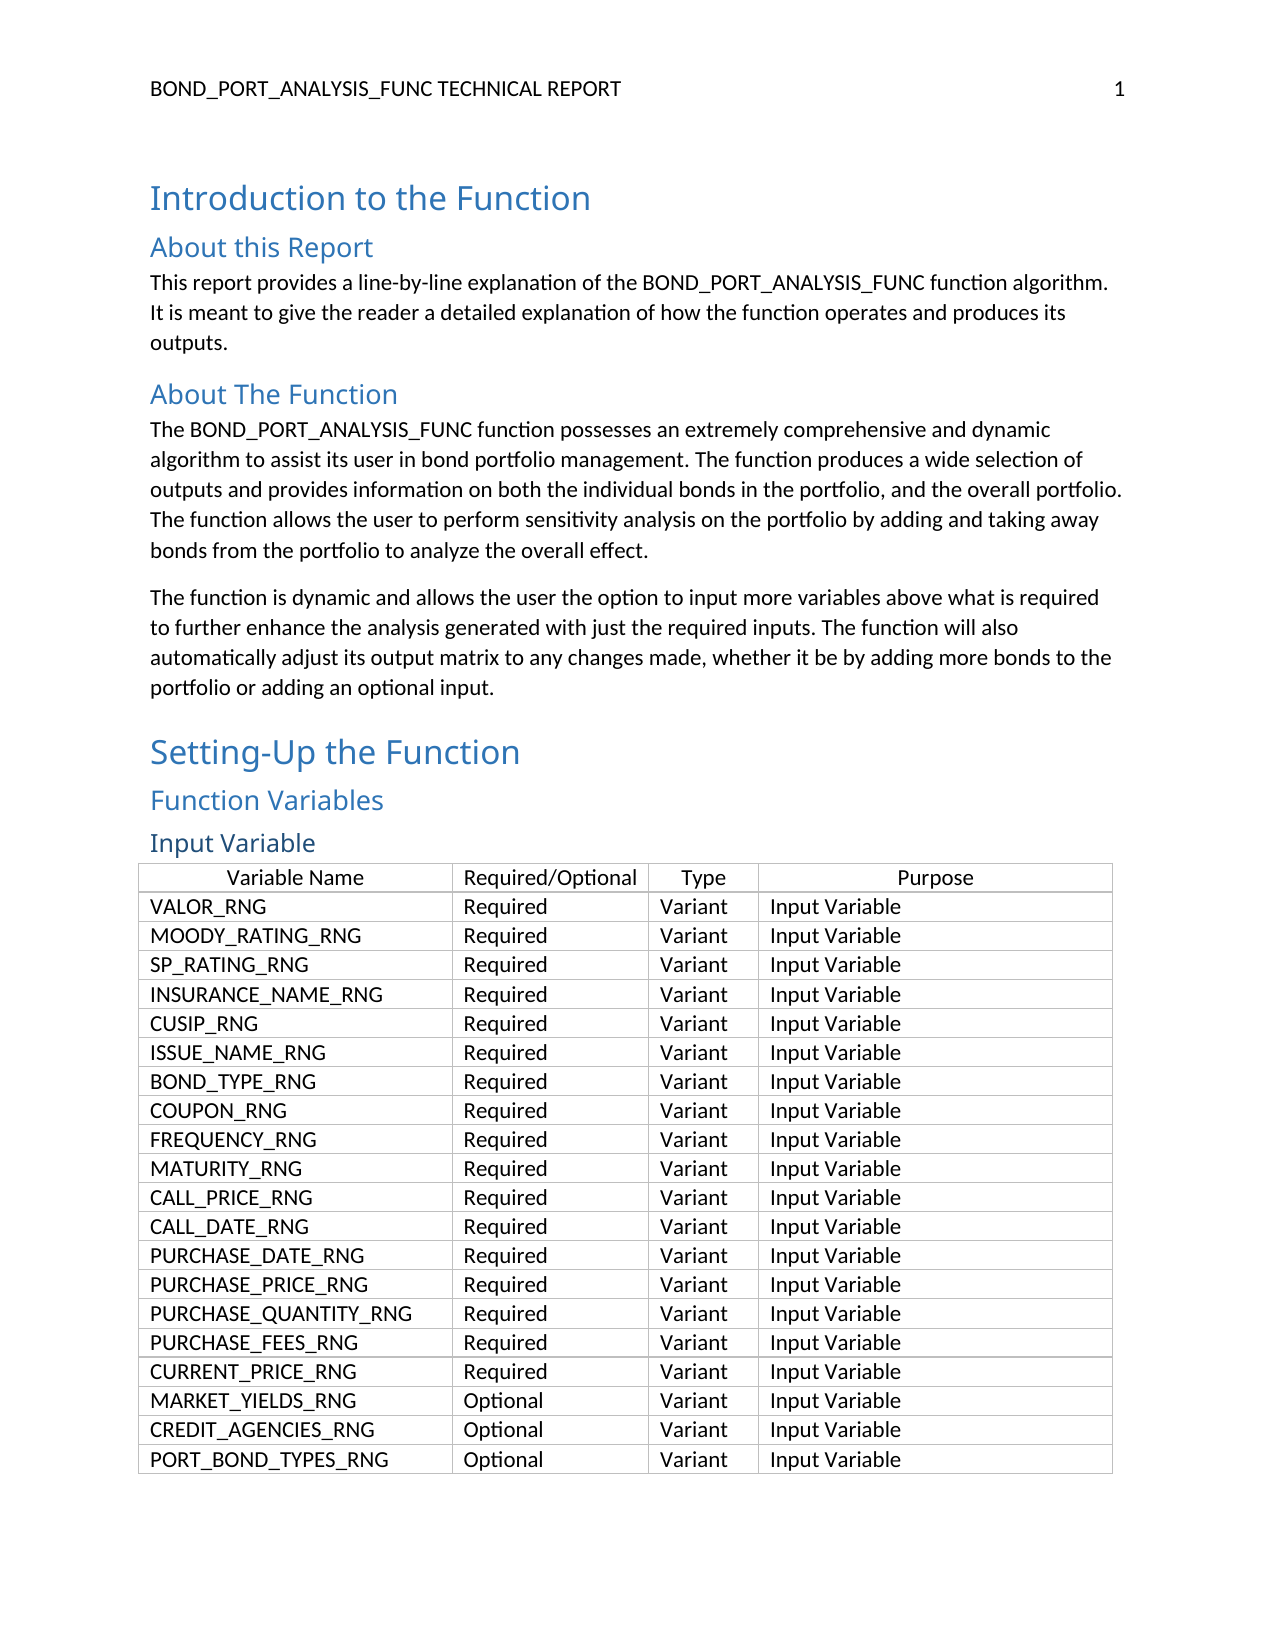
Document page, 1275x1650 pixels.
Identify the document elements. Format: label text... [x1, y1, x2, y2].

table_cell Input Variable [759, 1009, 1112, 1037]
subtitle Function Variables [150, 782, 1125, 818]
table_cell Input Variable [759, 1270, 1112, 1298]
table_cell Input Variable [759, 1212, 1112, 1240]
subtitle Introduction to the Function [150, 175, 1125, 220]
table_cell Input Variable [759, 1416, 1112, 1444]
subtitle About this Report [150, 228, 1125, 265]
table_cell VALOR_RNG [139, 893, 452, 921]
table_cell INSURANCE_NAME_RNG [139, 980, 452, 1008]
table_cell Required [453, 980, 648, 1008]
table_cell BOND_TYPE_RNG [139, 1067, 452, 1095]
table_cell Variant [649, 1183, 758, 1211]
table_cell Required [453, 1212, 648, 1240]
table_cell Input Variable [759, 893, 1112, 921]
table_cell Required [453, 1154, 648, 1182]
table_cell Input Variable [759, 1096, 1112, 1124]
table_cell Required [453, 1329, 648, 1356]
table_cell Input Variable [759, 951, 1112, 979]
table_cell Input Variable [759, 1154, 1112, 1182]
table_cell Input Variable [759, 922, 1112, 949]
table_cell Required [453, 1241, 648, 1269]
subtitle Input Variable [150, 826, 1125, 860]
table_cell Required [453, 1038, 648, 1066]
table_cell Input Variable [759, 1125, 1112, 1153]
table_cell PORT_BOND_TYPES_RNG [139, 1445, 452, 1473]
table_cell MOODY_RATING_RNG [139, 922, 452, 949]
table_header Variable Name [139, 864, 452, 891]
table_cell Variant [649, 1125, 758, 1153]
table_cell FREQUENCY_RNG [139, 1125, 452, 1153]
table_cell Variant [649, 1009, 758, 1037]
table_cell Variant [649, 1270, 758, 1298]
table_cell Variant [649, 1067, 758, 1095]
table_cell Required [453, 1183, 648, 1211]
table_cell Variant [649, 1154, 758, 1182]
text This report provides a line-by-line explanation of the BOND_PORT_ANALYSIS_FUNC function algorithm. It is meant to give the reader a detailed explanation of how the function operates and produces its outputs. [150, 268, 1125, 356]
table_cell PURCHASE_DATE_RNG [139, 1241, 452, 1269]
table_cell Input Variable [759, 1445, 1112, 1473]
table_cell MARKET_YIELDS_RNG [139, 1387, 452, 1414]
table_cell CUSIP_RNG [139, 1009, 452, 1037]
table_cell Variant [649, 1038, 758, 1066]
table_cell Input Variable [759, 980, 1112, 1008]
table_cell PURCHASE_FEES_RNG [139, 1329, 452, 1356]
table_cell PURCHASE_QUANTITY_RNG [139, 1299, 452, 1327]
text The function is dynamic and allows the user the option to input more variables above what is required to further enhance the analysis generated with just the required inputs. The function will also automatically adjust its output matrix to any changes made, whether it be by adding more bonds to the portfolio or adding an optional input. [150, 583, 1125, 701]
table_cell Optional [453, 1416, 648, 1444]
table_cell Input Variable [759, 1067, 1112, 1095]
table_cell SP_RATING_RNG [139, 951, 452, 979]
table_cell Variant [649, 893, 758, 921]
table_cell CURRENT_PRICE_RNG [139, 1358, 452, 1386]
table_cell Input Variable [759, 1358, 1112, 1386]
table_cell Variant [649, 1299, 758, 1327]
table_cell Required [453, 1096, 648, 1124]
table_cell Variant [649, 1358, 758, 1386]
table_cell COUPON_RNG [139, 1096, 452, 1124]
table_cell CALL_DATE_RNG [139, 1212, 452, 1240]
table_cell Variant [649, 1212, 758, 1240]
table_cell Required [453, 1125, 648, 1153]
table_cell ISSUE_NAME_RNG [139, 1038, 452, 1066]
table_cell Variant [649, 1445, 758, 1473]
table_cell Required [453, 1270, 648, 1298]
table_cell Input Variable [759, 1241, 1112, 1269]
subtitle Setting-Up the Function [150, 728, 1125, 774]
table_cell Variant [649, 1387, 758, 1414]
table_cell Required [453, 951, 648, 979]
table_cell Required [453, 1067, 648, 1095]
table_cell Input Variable [759, 1387, 1112, 1414]
table_cell CALL_PRICE_RNG [139, 1183, 452, 1211]
table_header Type [649, 864, 758, 891]
table_cell Input Variable [759, 1183, 1112, 1211]
table_header Required/Optional [453, 864, 648, 891]
table_cell Variant [649, 980, 758, 1008]
table_cell Variant [649, 951, 758, 979]
table_cell CREDIT_AGENCIES_RNG [139, 1416, 452, 1444]
table_cell Variant [649, 922, 758, 949]
table_cell Optional [453, 1387, 648, 1414]
table_header Purpose [759, 864, 1112, 891]
table_cell Variant [649, 1416, 758, 1444]
table_cell Required [453, 922, 648, 949]
table_cell MATURITY_RNG [139, 1154, 452, 1182]
table_cell Required [453, 1299, 648, 1327]
table_cell Variant [649, 1241, 758, 1269]
table_cell Variant [649, 1329, 758, 1356]
table_cell Input Variable [759, 1038, 1112, 1066]
table_cell Required [453, 1358, 648, 1386]
table_cell PURCHASE_PRICE_RNG [139, 1270, 452, 1298]
table_cell Optional [453, 1445, 648, 1473]
subtitle About The Function [150, 375, 1125, 412]
text The BOND_PORT_ANALYSIS_FUNC function possesses an extremely comprehensive and dynamic algorithm to assist its user in bond portfolio management. The function produces a wide selection of outputs and provides information on both the individual bonds in the portfolio, and the overall portfolio. The function allows the user to perform sensitivity analysis on the portfolio by adding and taking away bonds from the portfolio to analyze the overall effect. [150, 415, 1125, 564]
table_cell Input Variable [759, 1299, 1112, 1327]
table_cell Input Variable [759, 1329, 1112, 1356]
table_cell Required [453, 1009, 648, 1037]
table_cell Variant [649, 1096, 758, 1124]
table_cell Required [453, 893, 648, 921]
